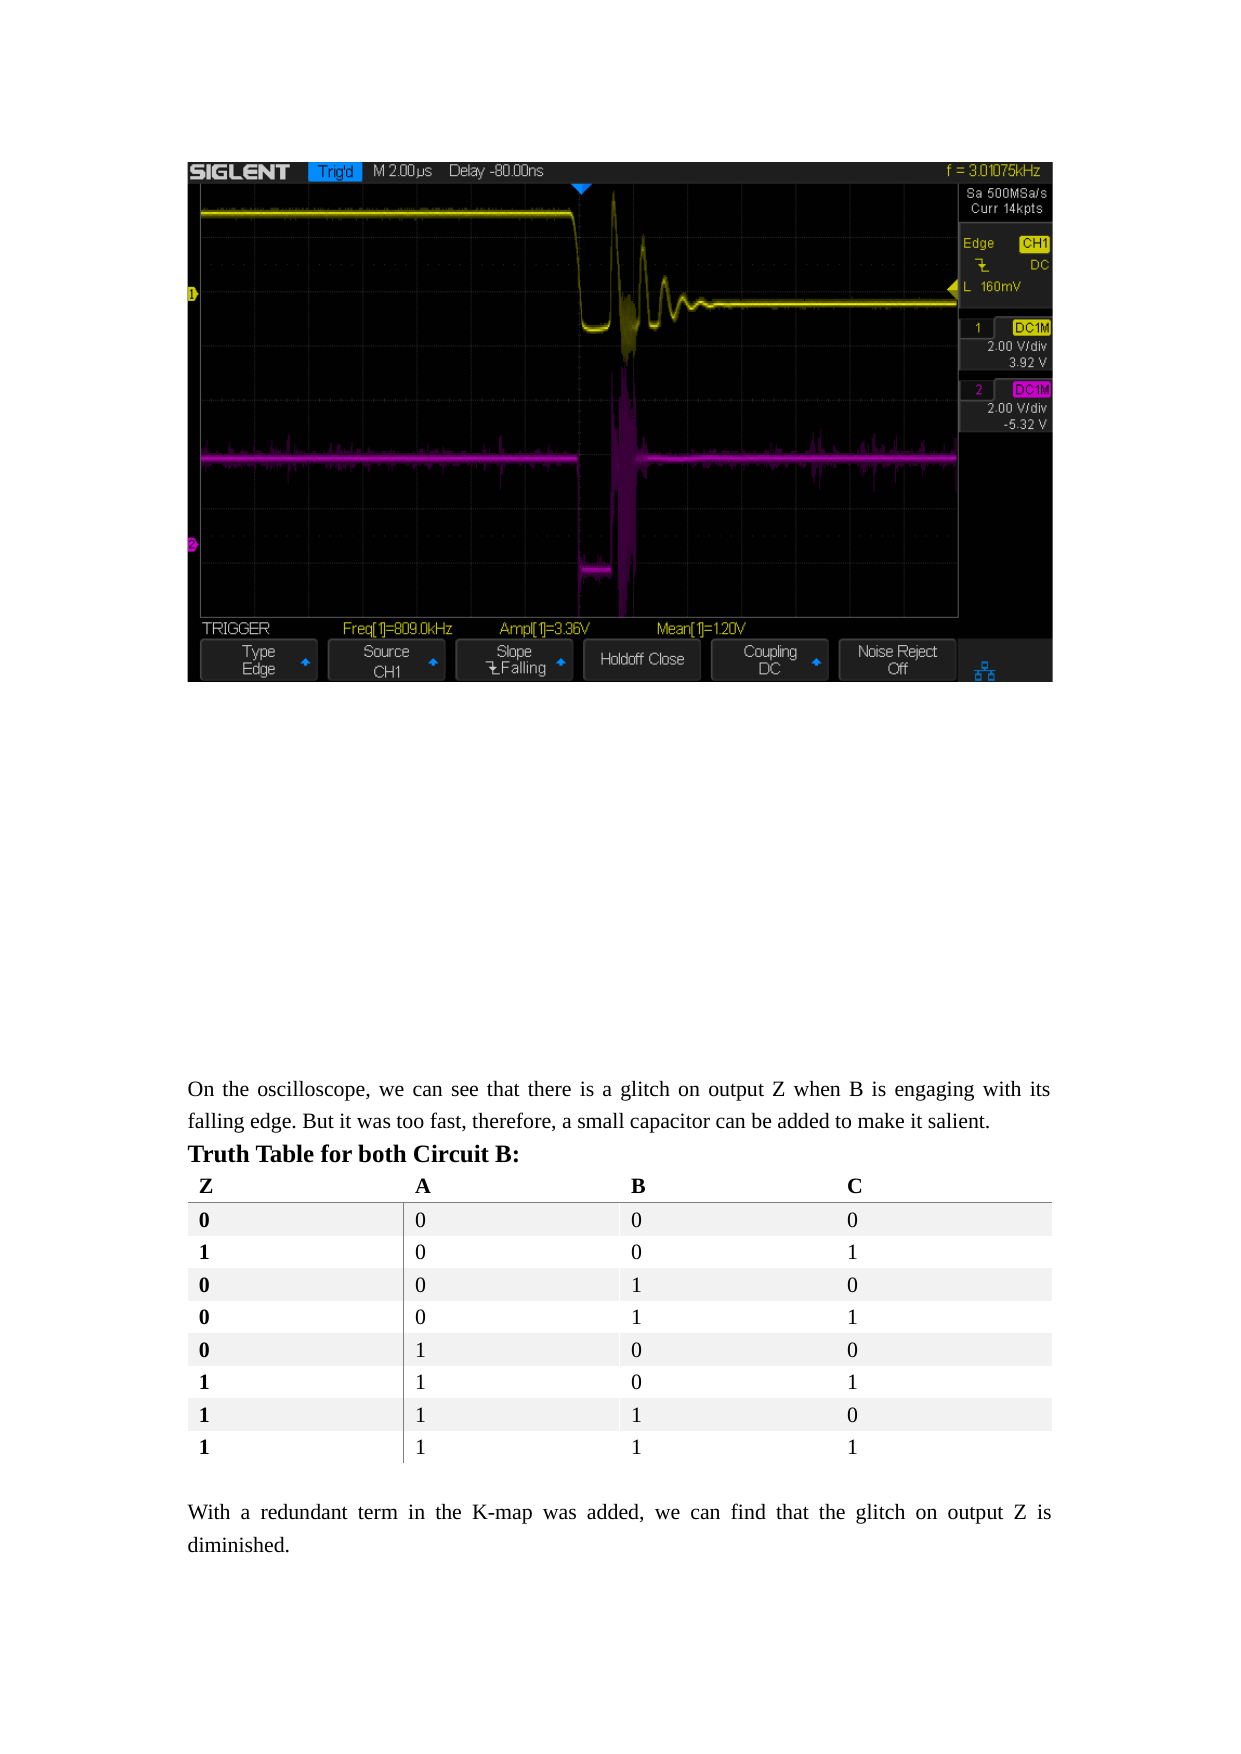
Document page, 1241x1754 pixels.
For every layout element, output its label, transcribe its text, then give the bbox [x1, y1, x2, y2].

table_cell 1 [404, 1398, 619, 1431]
table_header Z [188, 1170, 403, 1202]
table_cell 1 [188, 1398, 403, 1431]
table_cell 0 [404, 1301, 619, 1333]
table_cell 1 [836, 1366, 1052, 1398]
table_cell 1 [836, 1236, 1052, 1268]
table_cell 0 [188, 1203, 403, 1236]
table_cell 1 [836, 1301, 1052, 1333]
table_cell 0 [404, 1203, 619, 1236]
table_cell 1 [404, 1366, 619, 1398]
table_header B [620, 1170, 836, 1202]
table_cell 0 [836, 1268, 1052, 1301]
table_cell 0 [404, 1268, 619, 1301]
table_cell 1 [188, 1366, 403, 1398]
table_cell 1 [188, 1431, 403, 1463]
table_cell 1 [404, 1431, 619, 1463]
table_cell 0 [188, 1268, 403, 1301]
table_cell 1 [620, 1301, 836, 1333]
picture [187, 162, 1053, 682]
text Truth Table for both Circuit B: [187, 1137, 1053, 1169]
text On the oscilloscope, we can see that there is a glitch on output Z when B is engaging with its falling edge. But it was too fast, therefore, a small capacitor can be added to make it salient. [187, 1072, 1053, 1137]
table_header C [836, 1170, 1052, 1202]
table_cell 1 [620, 1398, 836, 1431]
table_cell 1 [836, 1431, 1052, 1463]
table_cell 0 [836, 1398, 1052, 1431]
table_cell 0 [620, 1236, 836, 1268]
text With a redundant term in the K-map was added, we can find that the glitch on output Z is diminished. [187, 1496, 1053, 1561]
table_header A [404, 1170, 619, 1202]
table_cell 0 [836, 1203, 1052, 1236]
table_cell 0 [620, 1366, 836, 1398]
table_cell 0 [836, 1333, 1052, 1366]
table_cell 0 [404, 1236, 619, 1268]
table_cell 0 [620, 1203, 836, 1236]
table_cell 1 [620, 1431, 836, 1463]
table_cell 0 [188, 1301, 403, 1333]
table_cell 1 [404, 1333, 619, 1366]
table_cell 0 [620, 1333, 836, 1366]
table_cell 0 [188, 1333, 403, 1366]
table_cell 1 [188, 1236, 403, 1268]
table_cell 1 [620, 1268, 836, 1301]
